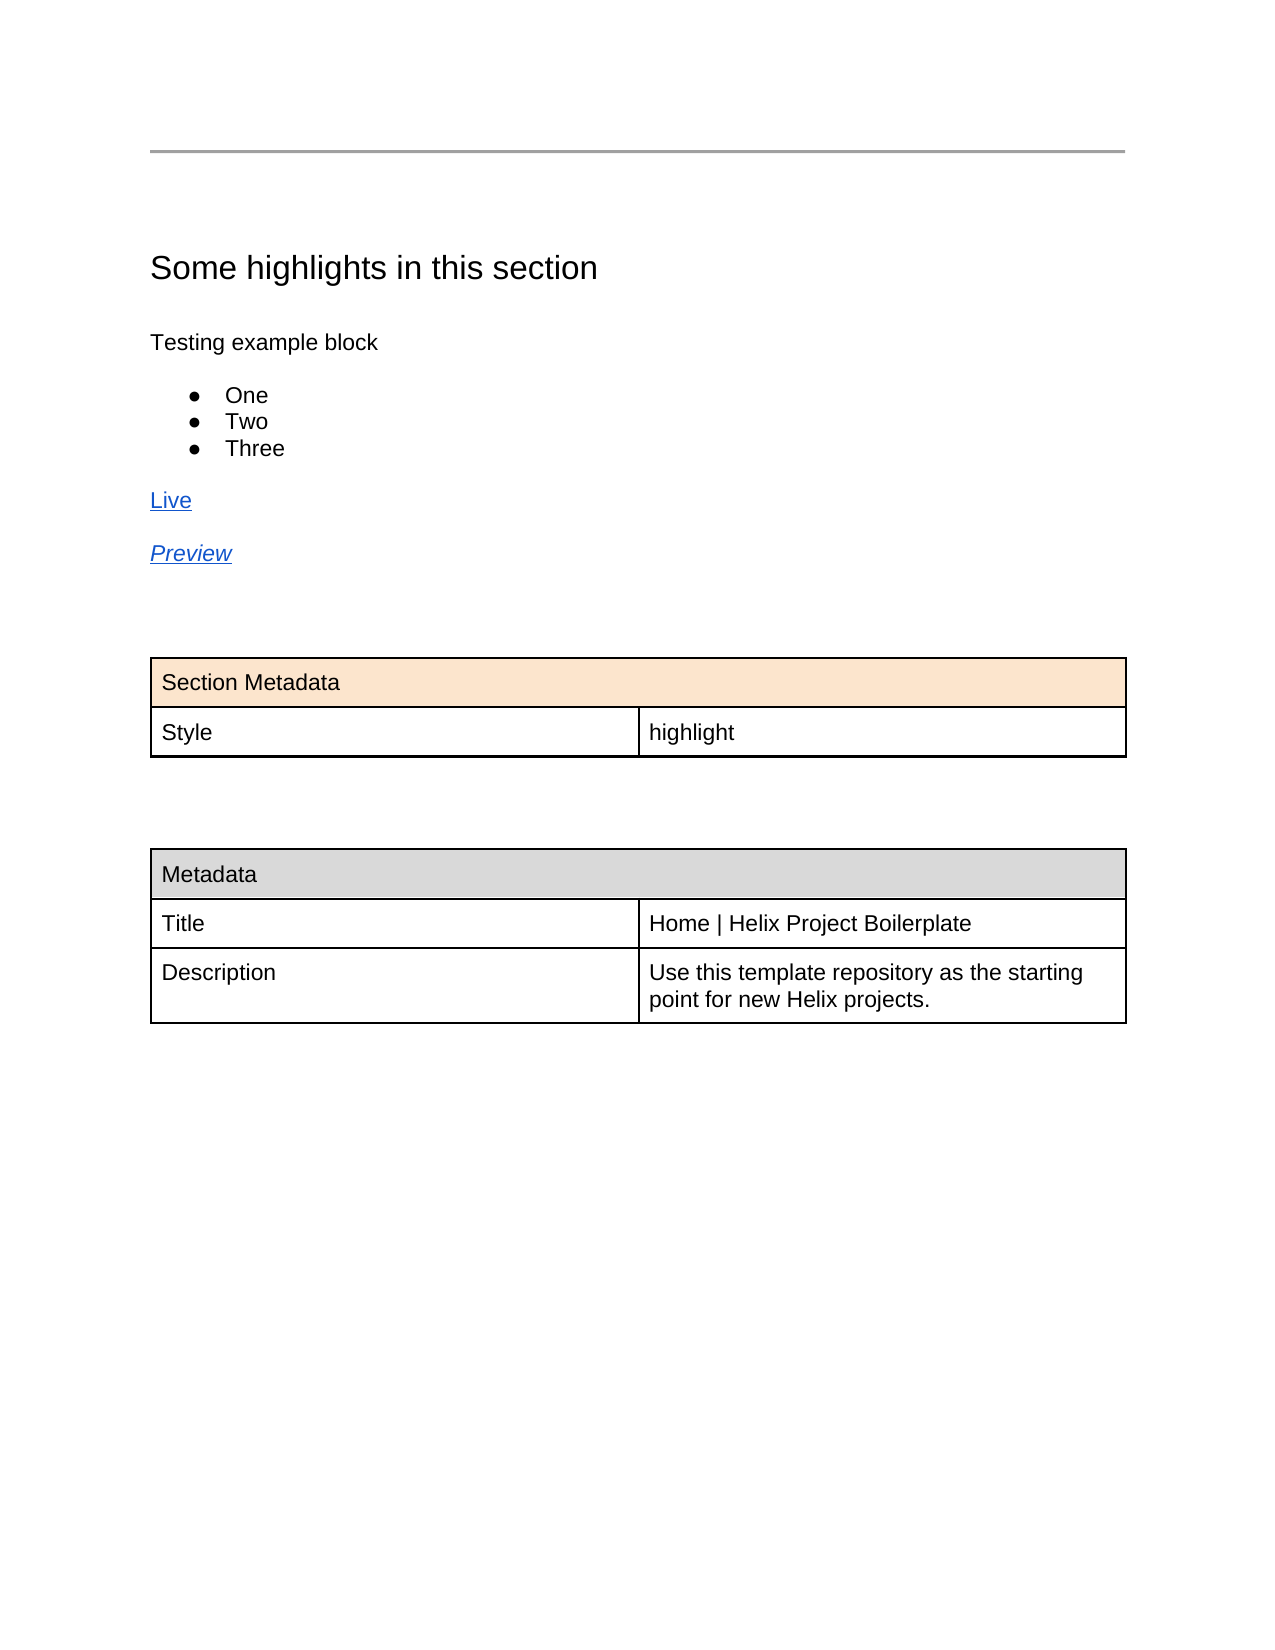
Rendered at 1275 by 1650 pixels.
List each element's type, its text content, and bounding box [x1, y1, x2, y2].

table_header Section Metadata [152, 659, 1125, 706]
table_cell Description [152, 949, 638, 1022]
text Testing example block [150, 329, 1125, 355]
list Three [187, 434, 1125, 461]
table_header Metadata [152, 850, 1125, 897]
table_cell Use this template repository as the starting point for new Helix projects. [640, 949, 1125, 1022]
table_cell Style [152, 708, 638, 755]
text Preview [150, 540, 1125, 566]
text Live [150, 487, 1125, 513]
table_cell Title [152, 900, 638, 947]
list Two [187, 408, 1125, 434]
table_cell highlight [640, 708, 1125, 755]
list One [187, 382, 1125, 408]
table_cell Home | Helix Project Boilerplate [640, 900, 1125, 947]
subtitle Some highlights in this section [150, 248, 1125, 286]
